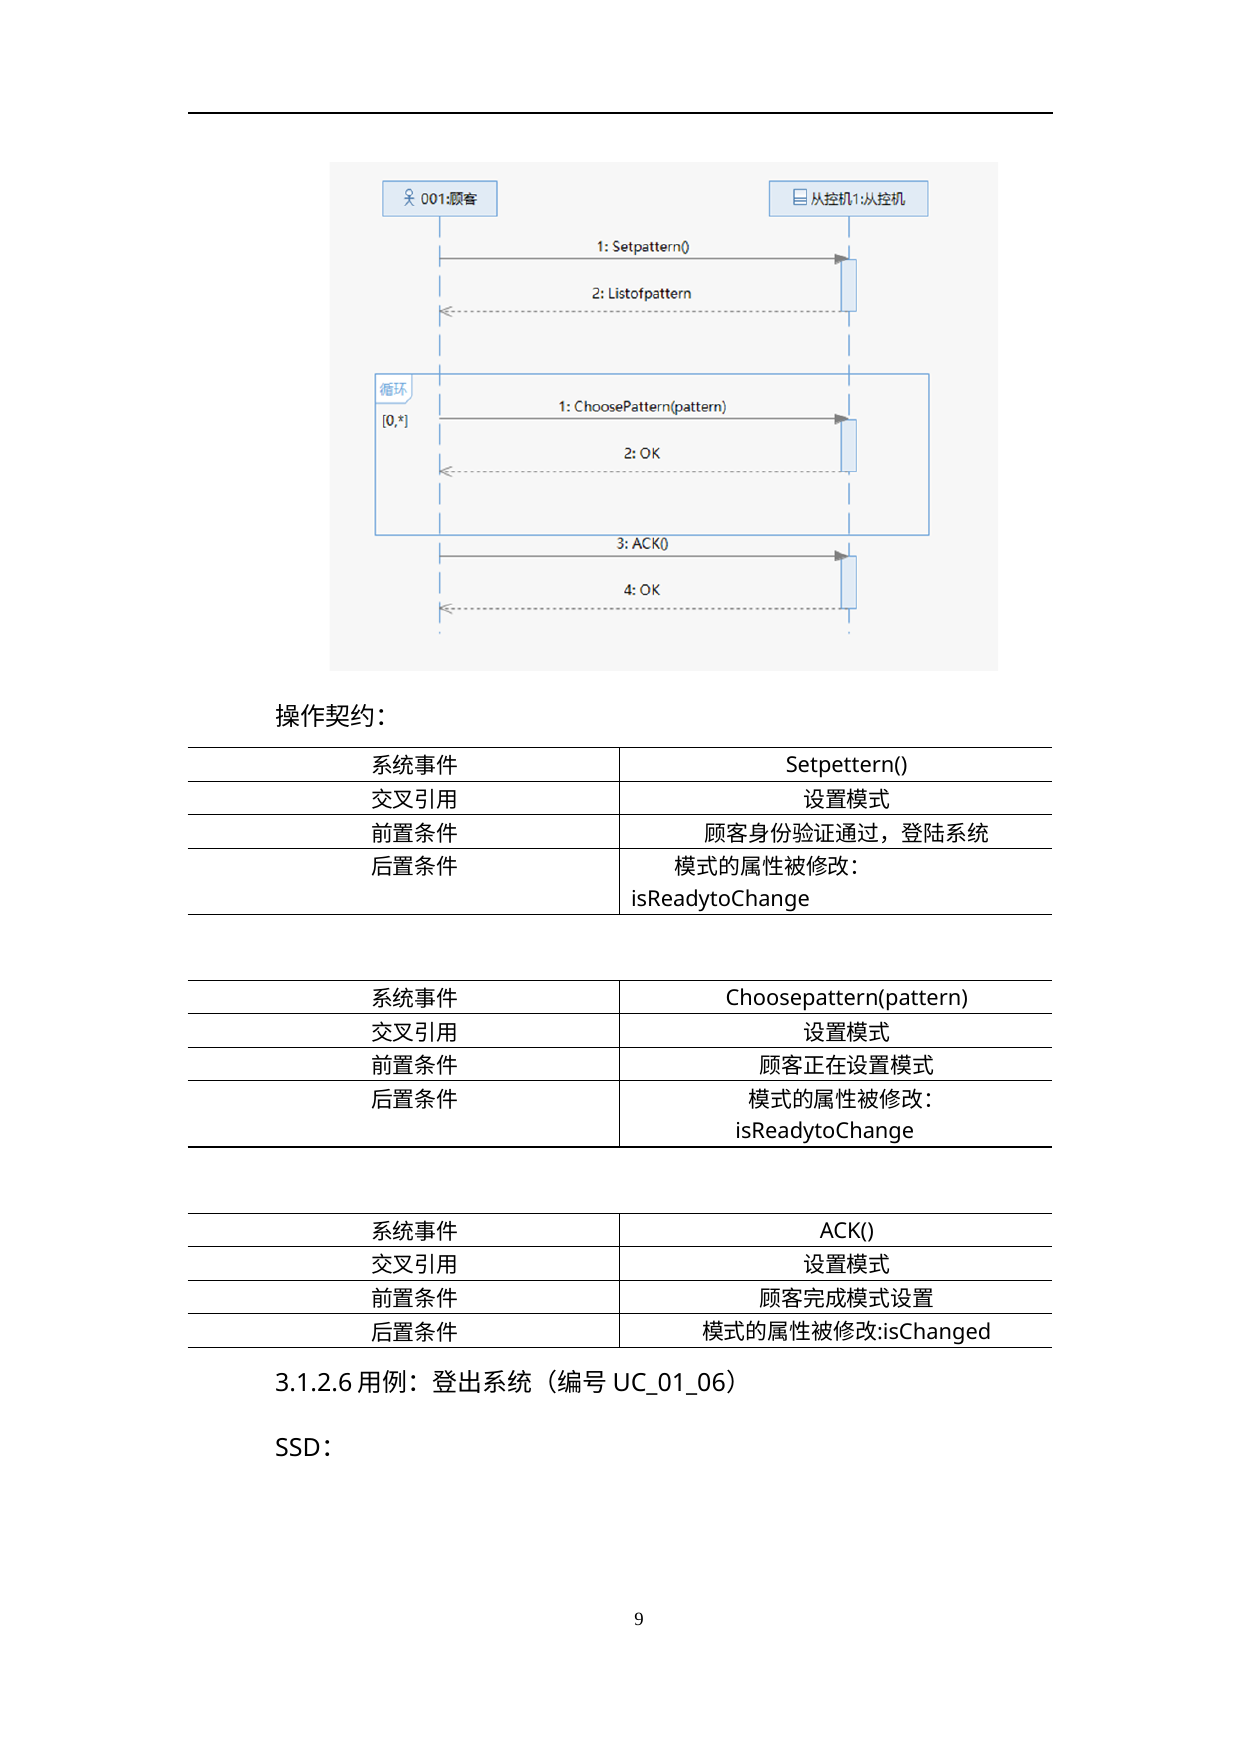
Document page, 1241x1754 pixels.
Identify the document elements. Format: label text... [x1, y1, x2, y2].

table_cell 后置条件 [188, 1081, 619, 1146]
table_cell 交叉引用 [188, 1014, 619, 1047]
table_header Setpettern() [620, 748, 1052, 781]
text SSD： [275, 1413, 1053, 1478]
table_cell 设置模式 [620, 782, 1052, 814]
table_cell 前置条件 [188, 1281, 619, 1313]
text 操作契约： [275, 682, 1053, 747]
table_cell 模式的属性被修改：isReadytoChange [620, 1081, 1052, 1146]
table_cell 设置模式 [620, 1014, 1052, 1047]
table_cell 后置条件 [188, 849, 619, 914]
table_cell 顾客完成模式设置 [620, 1281, 1052, 1313]
table_cell 模式的属性被修改：isReadytoChange [620, 849, 1052, 914]
table_header 系统事件 [188, 981, 619, 1013]
table_header Choosepattern(pattern) [620, 981, 1052, 1013]
table_cell 后置条件 [188, 1314, 619, 1347]
text 3.1.2.6用例：登出系统（编号UC_01_06） [275, 1348, 1053, 1413]
table_cell 交叉引用 [188, 782, 619, 814]
picture [329, 162, 999, 671]
table_cell 交叉引用 [188, 1247, 619, 1279]
table_cell 前置条件 [188, 815, 619, 848]
table_header 系统事件 [188, 1214, 619, 1246]
table_header ACK() [620, 1214, 1052, 1246]
table_cell 设置模式 [620, 1247, 1052, 1279]
table_cell 模式的属性被修改:isChanged [620, 1314, 1052, 1347]
table_cell 顾客正在设置模式 [620, 1048, 1052, 1080]
table_header 系统事件 [188, 748, 619, 781]
table_cell 顾客身份验证通过，登陆系统 [620, 815, 1052, 848]
table_cell 前置条件 [188, 1048, 619, 1080]
